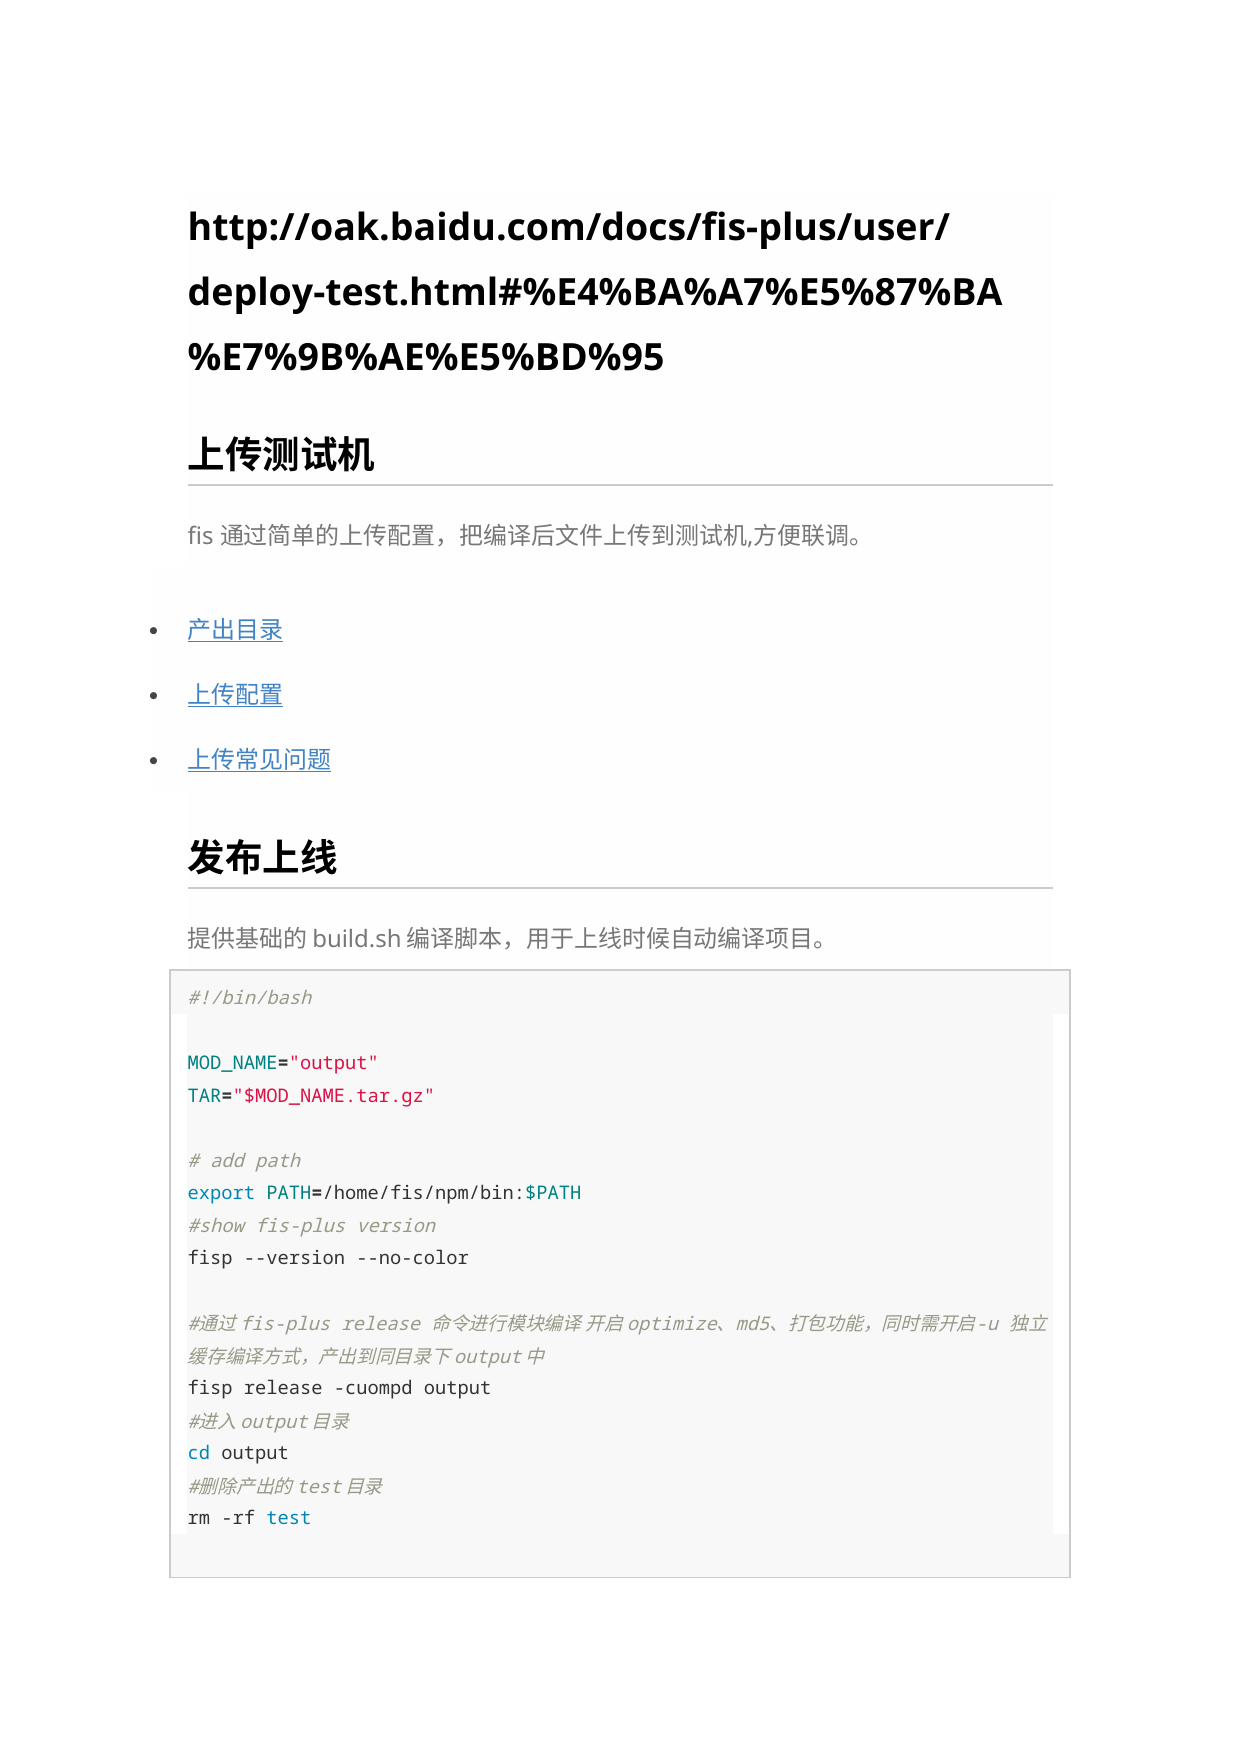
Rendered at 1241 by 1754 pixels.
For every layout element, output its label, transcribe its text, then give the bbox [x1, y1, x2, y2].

subtitle http://oak.baidu.com/docs/fis-plus/user/deploy-test.html#%E4%BA%A7%E5%87%BA%E7%9B%AE%E5%BD%95 [187, 193, 1053, 388]
text fisp --version --no-color [187, 1241, 1053, 1274]
text # add path [187, 1144, 1053, 1176]
text 提供基础的build.sh编译脚本，用于上线时候自动编译项目。 [187, 904, 1053, 969]
list 产出目录 [150, 596, 1053, 661]
text fis 通过简单的上传配置，把编译后文件上传到测试机,方便联调。 [187, 502, 1053, 567]
text export PATH=/home/fis/npm/bin:$PATH [187, 1176, 1053, 1209]
text rm -rf test [187, 1501, 1053, 1522]
subtitle 上传测试机 [187, 419, 1053, 486]
text cd output [187, 1436, 1053, 1469]
subtitle 发布上线 [187, 822, 1053, 889]
text #!/bin/bash [171, 971, 1069, 1014]
text #show fis-plus version [187, 1209, 1053, 1241]
list 上传常见问题 [150, 726, 1053, 791]
text #进入output目录 [187, 1404, 1053, 1436]
text #删除产出的test目录 [187, 1469, 1053, 1501]
text MOD_NAME="output" [187, 1046, 1053, 1079]
list 上传配置 [150, 661, 1053, 726]
text fisp release -cuompd output [187, 1371, 1053, 1404]
text #通过fis-plus release 命令进行模块编译 开启optimize、md5、打包功能，同时需开启-u 独立缓存编译方式，产出到同目录下output中 [187, 1306, 1053, 1371]
text TAR="$MOD_NAME.tar.gz" [187, 1079, 1053, 1111]
